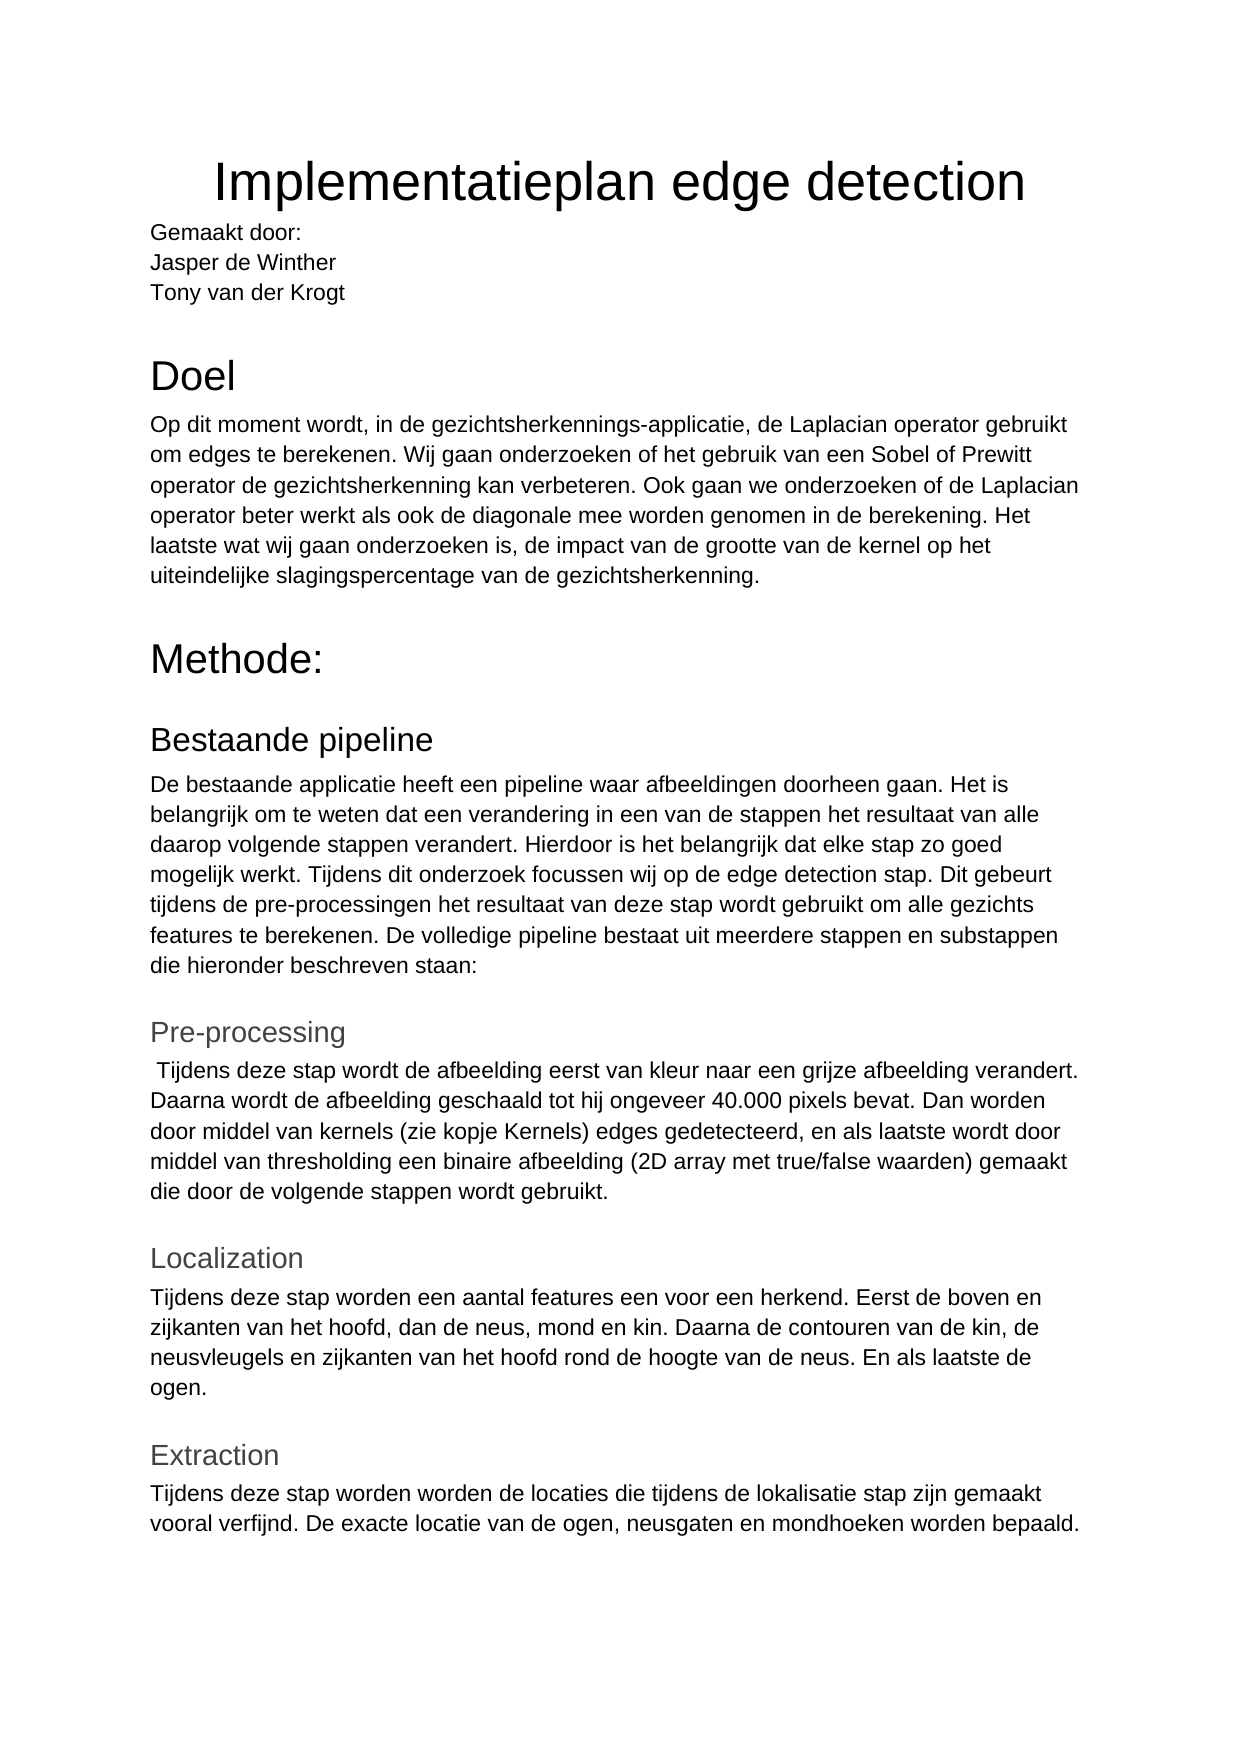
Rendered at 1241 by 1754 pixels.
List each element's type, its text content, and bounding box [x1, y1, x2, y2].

subtitle Localization [150, 1242, 1090, 1275]
text Tijdens deze stap worden een aantal features een voor een herkend. Eerst de boven en zijkanten van het hoofd, dan de neus, mond en kin. Daarna de contouren van de kin, de neusvleugels en zijkanten van het hoofd rond de hoogte van de neus. En als laatste de ogen. [150, 1283, 1090, 1400]
subtitle Doel [150, 351, 1090, 399]
subtitle Extraction [150, 1438, 1090, 1471]
text Gemaakt door: [150, 218, 1090, 245]
text Jasper de Winther Tony van der Krogt [150, 249, 1090, 305]
text Tijdens deze stap wordt de afbeelding eerst van kleur naar een grijze afbeelding verandert. Daarna wordt de afbeelding geschaald tot hij ongeveer 40.000 pixels bevat. Dan worden door middel van kernels (zie kopje Kernels) edges gedetecteerd, en als laatste wordt door middel van thresholding een binaire afbeelding (2D array met true/false waarden) gemaakt die door de volgende stappen wordt gebruikt. [150, 1057, 1090, 1204]
subtitle Pre-processing [150, 1015, 1090, 1049]
subtitle Methode: [150, 634, 1090, 682]
text Tijdens deze stap worden worden de locaties die tijdens de lokalisatie stap zijn gemaakt vooral verfijnd. De exacte locatie van de ogen, neusgaten en mondhoeken worden bepaald. [150, 1479, 1090, 1536]
text De bestaande applicatie heeft een pipeline waar afbeeldingen doorheen gaan. Het is belangrijk om te weten dat een verandering in een van de stappen het resultaat van alle daarop volgende stappen verandert. Hierdoor is het belangrijk dat elke stap zo goed mogelijk werkt. Tijdens dit onderzoek focussen wij op de edge detection stap. Dit gebeurt tijdens de pre-processingen het resultaat van deze stap wordt gebruikt om alle gezichts features te berekenen. De volledige pipeline bestaat uit meerdere stappen en substappen die hieronder beschreven staan: [150, 771, 1090, 978]
title Implementatieplan edge detection [150, 150, 1090, 212]
subtitle Bestaande pipeline [150, 719, 1090, 758]
text Op dit moment wordt, in de gezichtsherkennings-applicatie, de Laplacian operator gebruikt om edges te berekenen. Wij gaan onderzoeken of het gebruik van een Sobel of Prewitt operator de gezichtsherkenning kan verbeteren. Ook gaan we onderzoeken of de Laplacian operator beter werkt als ook de diagonale mee worden genomen in de berekening. Het laatste wat wij gaan onderzoeken is, de impact van de grootte van de kernel op het uiteindelijke slagingspercentage van de gezichtsherkenning. [150, 411, 1090, 589]
